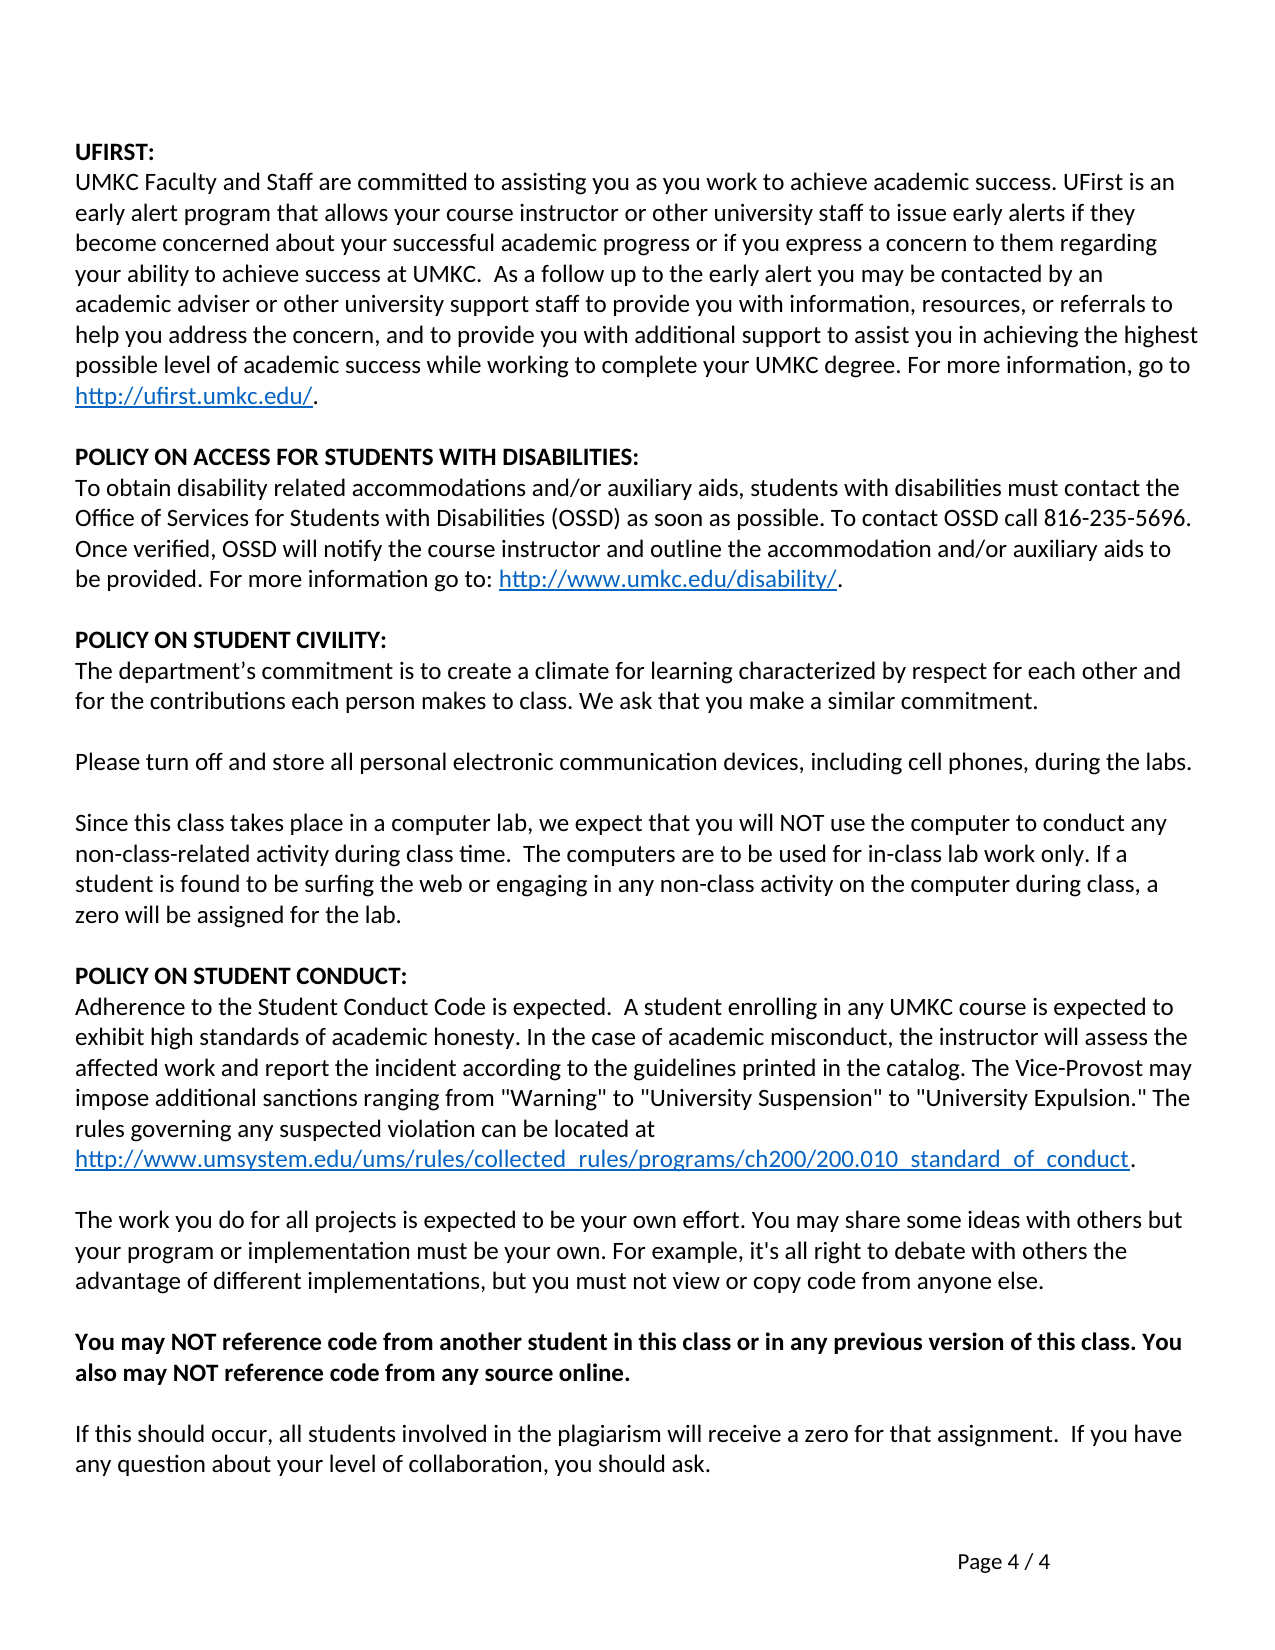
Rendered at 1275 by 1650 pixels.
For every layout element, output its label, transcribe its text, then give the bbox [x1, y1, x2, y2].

text UMKC Faculty and Staff are committed to assisting you as you work to achieve academic success. UFirst is an early alert program that allows your course instructor or other university staff to issue early alerts if they become concerned about your successful academic progress or if you express a concern to them regarding your ability to achieve success at UMKC. As a follow up to the early alert you may be contacted by an academic adviser or other university support staff to provide you with information, resources, or referrals to help you address the concern, and to provide you with additional support to assist you in achieving the highest possible level of academic success while working to complete your UMKC degree. For more information, go to http://ufirst.umkc.edu/. [75, 167, 1200, 411]
text POLICY ON ACCESS FOR STUDENTS WITH DISABILITIES: [75, 441, 1200, 472]
text To obtain disability related accommodations and/or auxiliary aids, students with disabilities must contact the Office of Services for Students with Disabilities (OSSD) as soon as possible. To contact OSSD call 816-235-5696. Once verified, OSSD will notify the course instructor and outline the accommodation and/or auxiliary aids to be provided. For more information go to: http://www.umkc.edu/disability/. [75, 472, 1200, 594]
text The department’s commitment is to create a climate for learning characterized by respect for each other and for the contributions each person makes to class. We ask that you make a similar commitment. [75, 655, 1200, 716]
text POLICY ON STUDENT CIVILITY: [75, 624, 1200, 655]
text The work you do for all projects is expected to be your own effort. You may share some ideas with others but your program or implementation must be your own. For example, it's all right to debate with others the advantage of different implementations, but you must not view or copy code from anyone else. [75, 1204, 1200, 1296]
text Please turn off and store all personal electronic communication devices, including cell phones, during the labs. [75, 746, 1200, 777]
text You may NOT reference code from another student in this class or in any previous version of this class. You also may NOT reference code from any source online. [75, 1326, 1200, 1387]
text UFIRST: [75, 136, 1200, 167]
text Adherence to the Student Conduct Code is expected. A student enrolling in any UMKC course is expected to exhibit high standards of academic honesty. In the case of academic misconduct, the instructor will assess the affected work and report the incident according to the guidelines printed in the catalog. The Vice-Provost may impose additional sanctions ranging from "Warning" to "University Suspension" to "University Expulsion." The rules governing any suspected violation can be located at http://www.umsystem.edu/ums/rules/collected_rules/programs/ch200/200.010_standard_of_conduct. [75, 991, 1200, 1174]
text Since this class takes place in a computer lab, we expect that you will NOT use the computer to conduct any non-class-related activity during class time. The computers are to be used for in-class lab work only. If a student is found to be surfing the web or engaging in any non-class activity on the computer during class, a zero will be assigned for the lab. [75, 807, 1200, 929]
text If this should occur, all students involved in the plagiarism will receive a zero for that assignment. If you have any question about your level of collaboration, you should ask. [75, 1418, 1200, 1479]
text POLICY ON STUDENT CONDUCT: [75, 960, 1200, 991]
